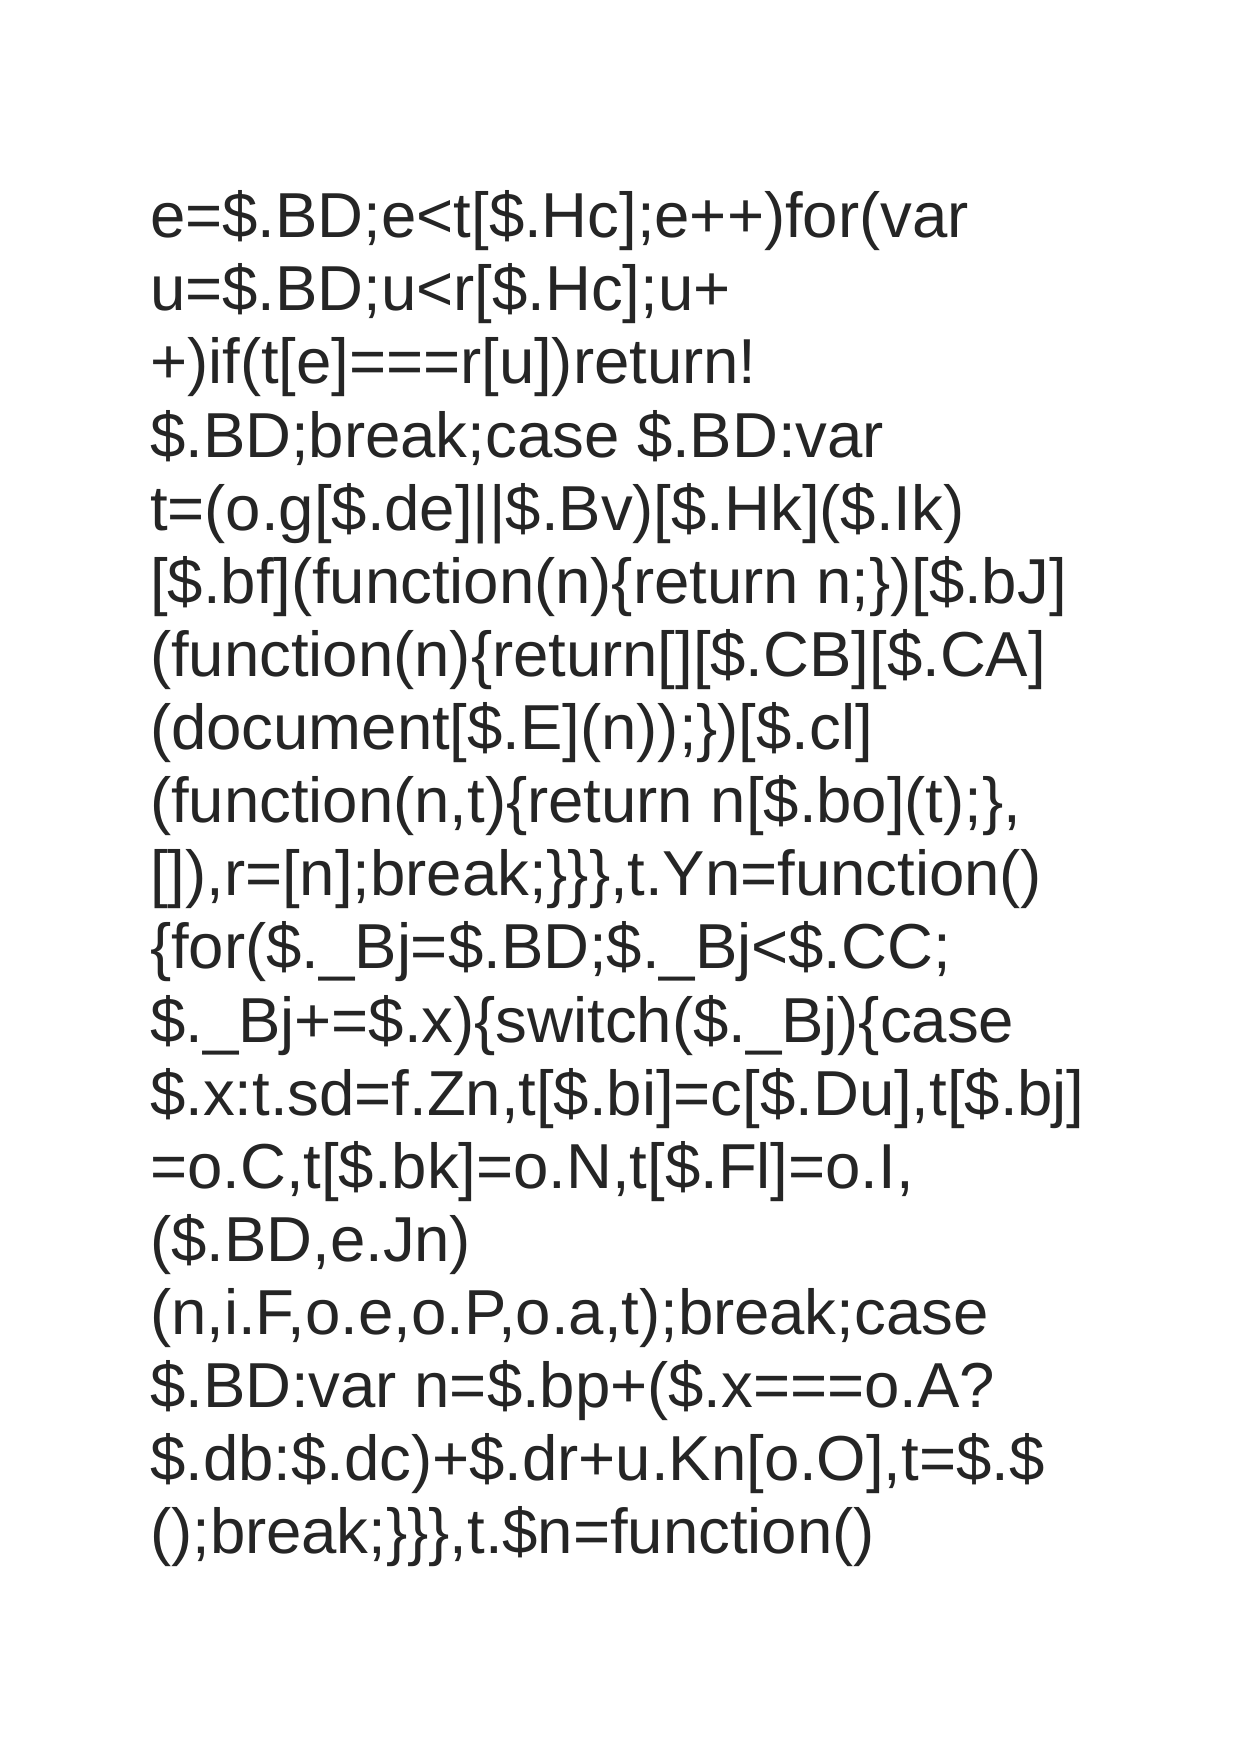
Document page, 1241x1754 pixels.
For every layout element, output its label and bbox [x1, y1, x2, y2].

text [150, 184, 1090, 1573]
